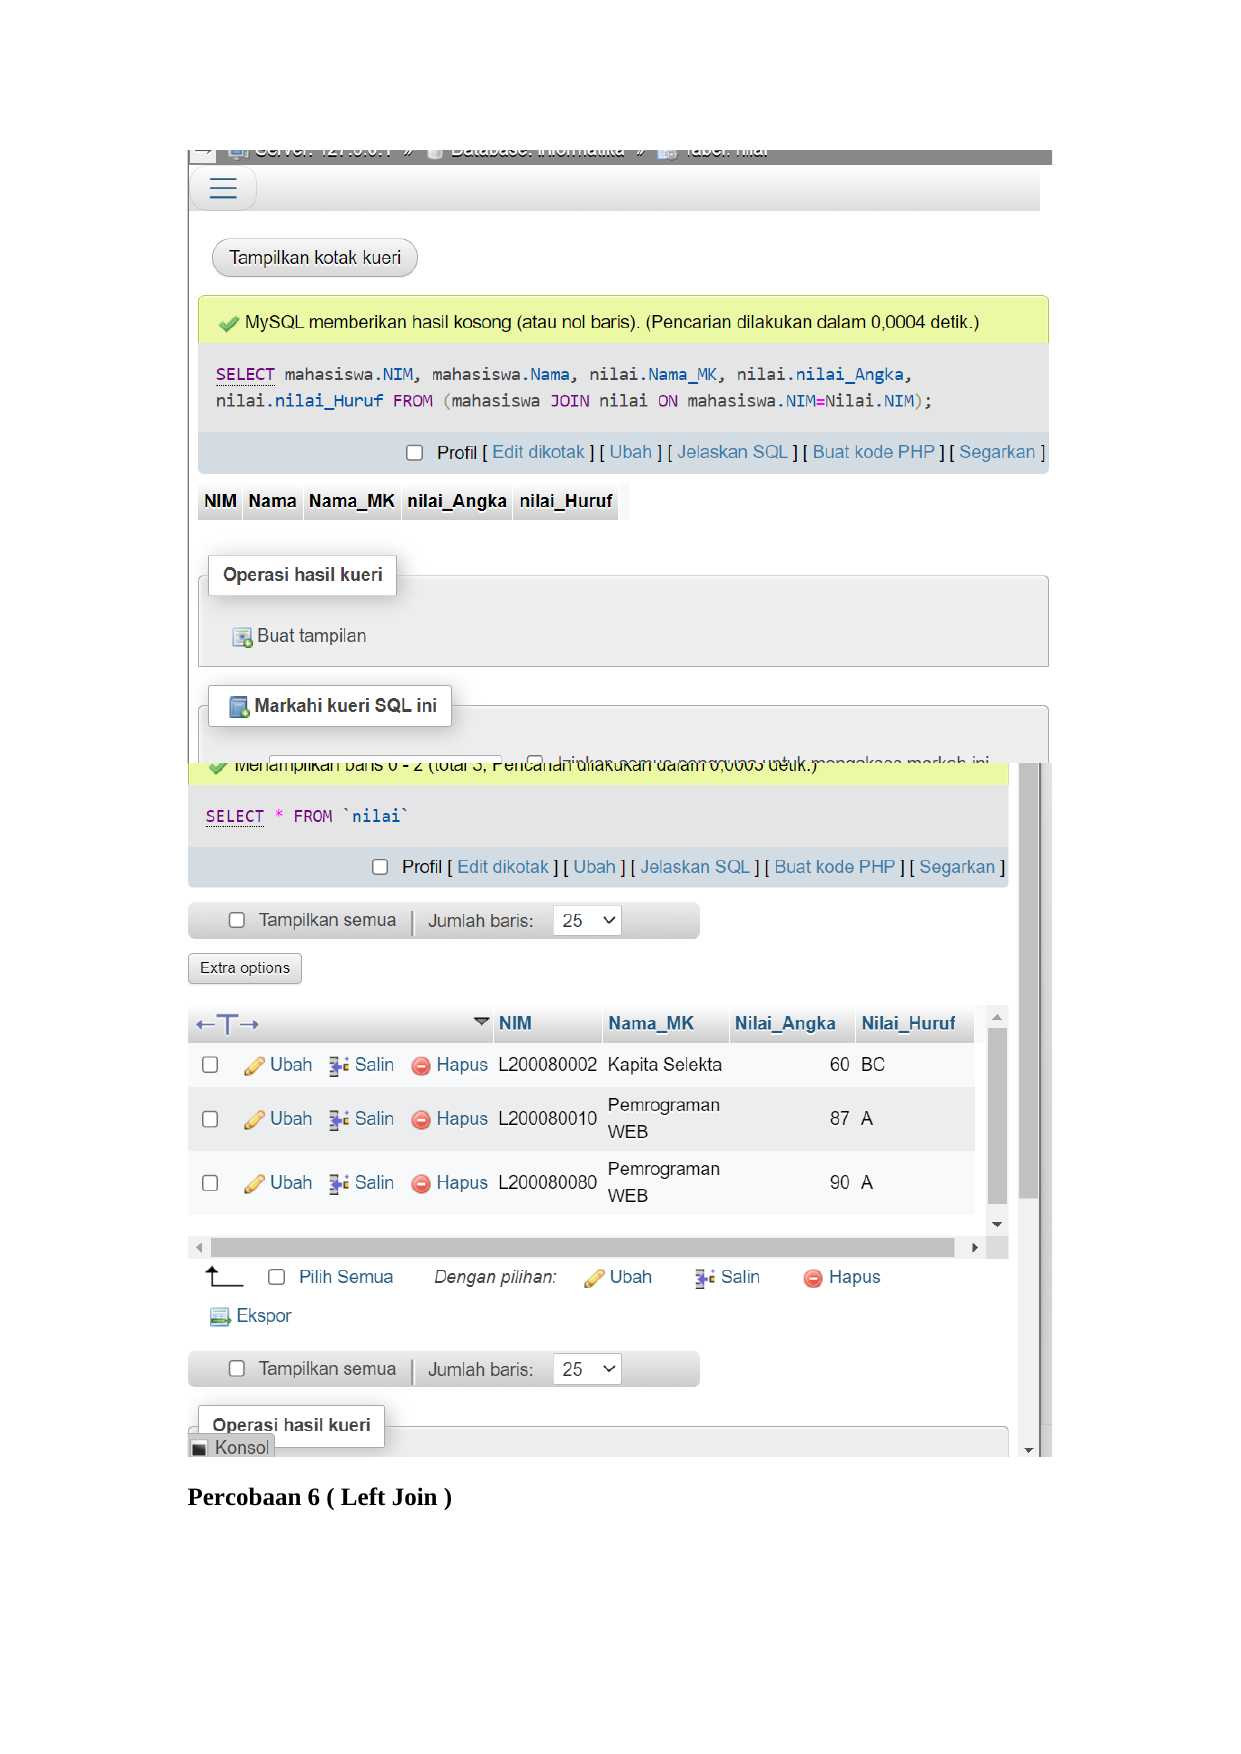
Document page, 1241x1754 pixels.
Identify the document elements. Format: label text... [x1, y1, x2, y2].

picture [187, 150, 1053, 1457]
text Percobaan 6 ( Left Join ) [187, 1482, 1053, 1511]
